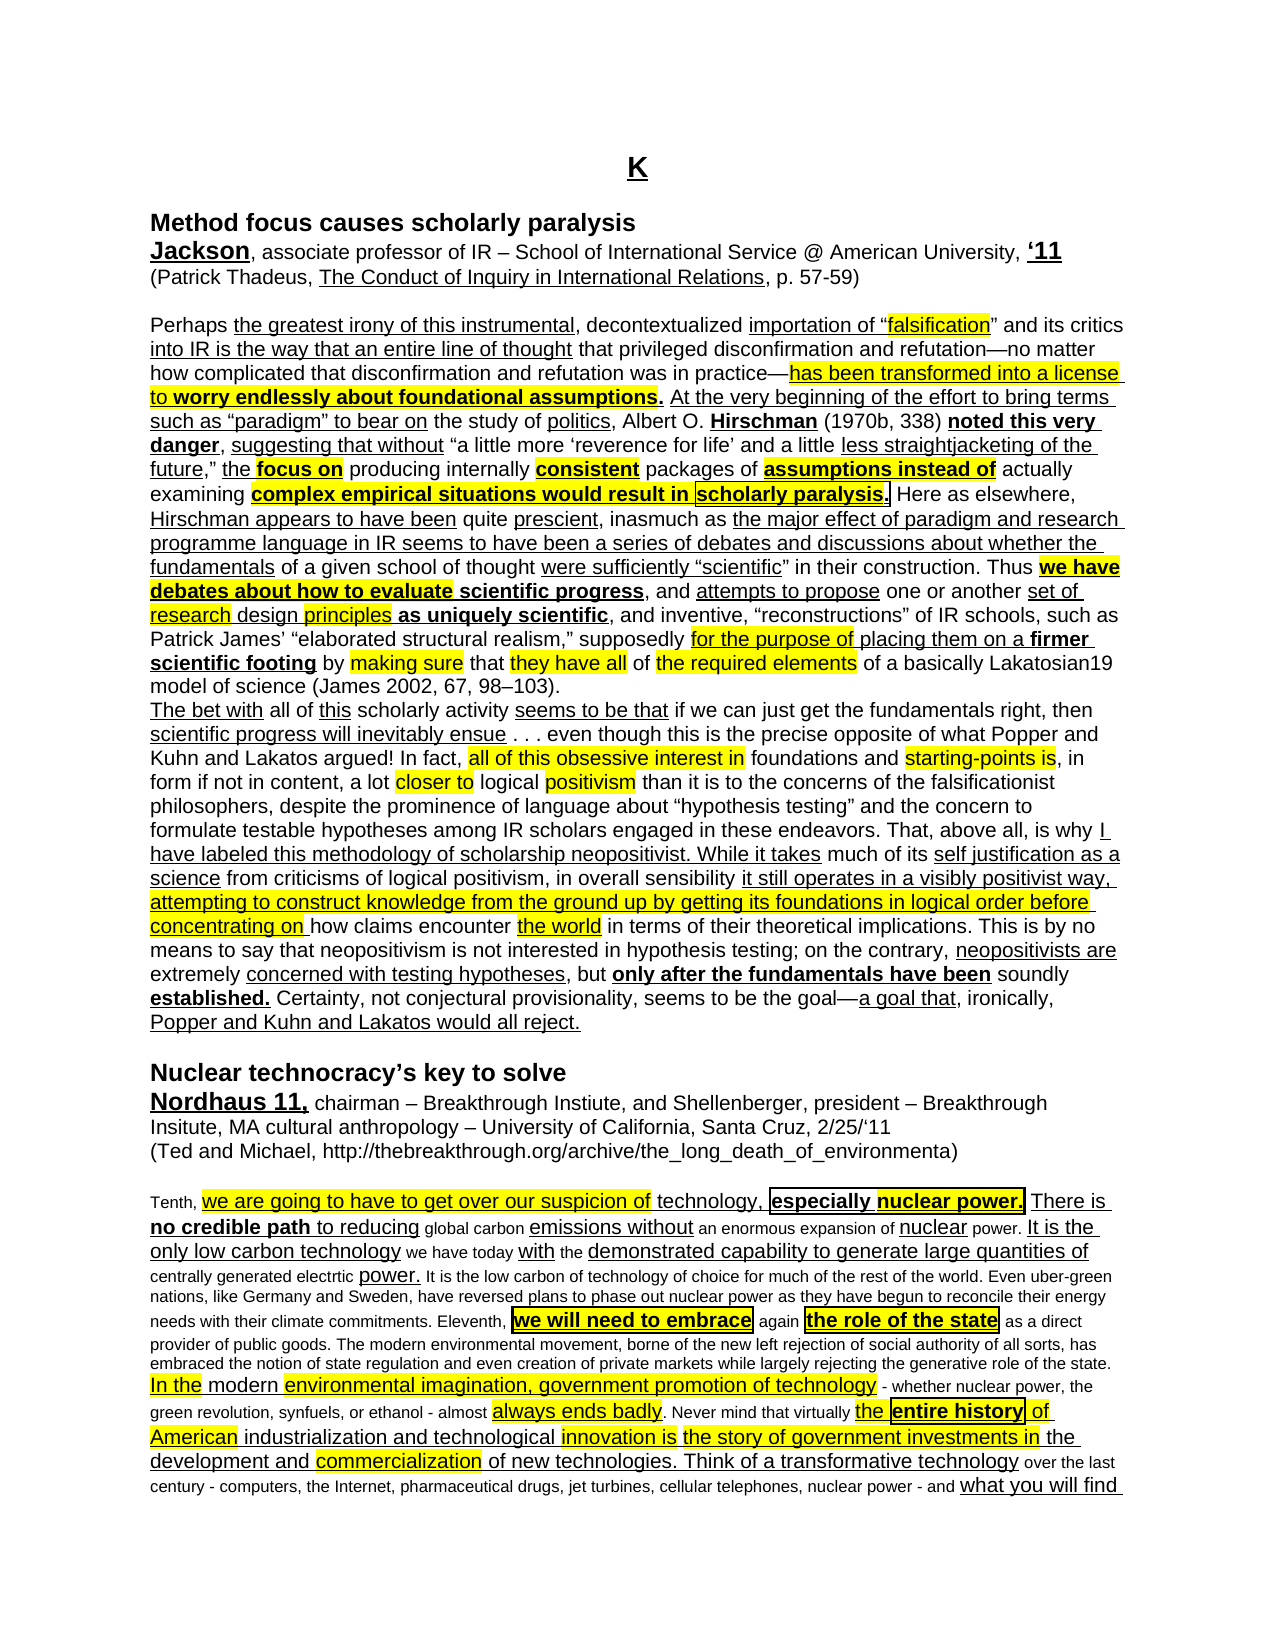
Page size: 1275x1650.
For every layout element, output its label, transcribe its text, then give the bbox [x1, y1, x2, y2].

subtitle Method focus causes scholarly paralysis [150, 207, 1125, 236]
subtitle k [150, 150, 1125, 183]
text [150, 1187, 1125, 1497]
text Nordhaus 11, chairman – Breakthrough Instiute, and Shellenberger, president – Breakthrough Insitute, MA cultural anthropology – University of California, Santa Cruz, 2/25/‘11 [150, 1086, 1125, 1139]
text (Patrick Thadeus, The Conduct of Inquiry in International Relations, p. 57-59) [150, 265, 1125, 289]
text Perhaps the greatest irony of this instrumental, decontextualized importation of “falsification” and its critics into IR is the way that an entire line of thought that privileged disconfirmation and refutation—no matter how complicated that disconfirmation and refutation was in practice—has been transformed into a license to worry endlessly about foundational assumptions. At the very beginning of the effort to bring terms such as “paradigm” to bear on the study of politics, Albert O. Hirschman (1970b, 338) noted this very danger, suggesting that without “a little more ‘reverence for life’ and a little less straightjacketing of the future,” the focus on producing internally consistent packages of assumptions instead of actually examining complex empirical situations would result in scholarly paralysis. Here as elsewhere, Hirschman appears to have been quite prescient, inasmuch as the major effect of paradigm and research programme language in IR seems to have been a series of debates and discussions about whether the fundamentals of a given school of thought were sufficiently “scientific” in their construction. Thus we have debates about how to evaluate scientific progress, and attempts to propose one or another set of research design principles as uniquely scientific, and inventive, “reconstructions” of IR schools, such as Patrick James’ “elaborated structural realism,” supposedly for the purpose of placing them on a firmer scientific footing by making sure that they have all of the required elements of a basically Lakatosian19 model of science (James 2002, 67, 98–103). [150, 313, 1125, 698]
text Jackson, associate professor of IR – School of International Service @ American University, ‘11 [150, 236, 1125, 265]
text The bet with all of this scholarly activity seems to be that if we can just get the fundamentals right, then scientific progress will inevitably ensue . . . even though this is the precise opposite of what Popper and Kuhn and Lakatos argued! In fact, all of this obsessive interest in foundations and starting-points is, in form if not in content, a lot closer to logical positivism than it is to the concerns of the falsificationist philosophers, despite the prominence of language about “hypothesis testing” and the concern to formulate testable hypotheses among IR scholars engaged in these endeavors. That, above all, is why I have labeled this methodology of scholarship neopositivist. While it takes much of its self justification as a science from criticisms of logical positivism, in overall sensibility it still operates in a visibly positivist way, attempting to construct knowledge from the ground up by getting its foundations in logical order before concentrating on how claims encounter the world in terms of their theoretical implications. This is by no means to say that neopositivism is not interested in hypothesis testing; on the contrary, neopositivists are extremely concerned with testing hypotheses, but only after the fundamentals have been soundly established. Certainty, not conjectural provisionality, seems to be the goal—a goal that, ironically, Popper and Kuhn and Lakatos would all reject. [150, 698, 1125, 1034]
text (Ted and Michael, http://thebreakthrough.org/archive/the_long_death_of_environmenta) [150, 1139, 1125, 1163]
subtitle Nuclear technocracy’s key to solve [150, 1058, 1125, 1086]
